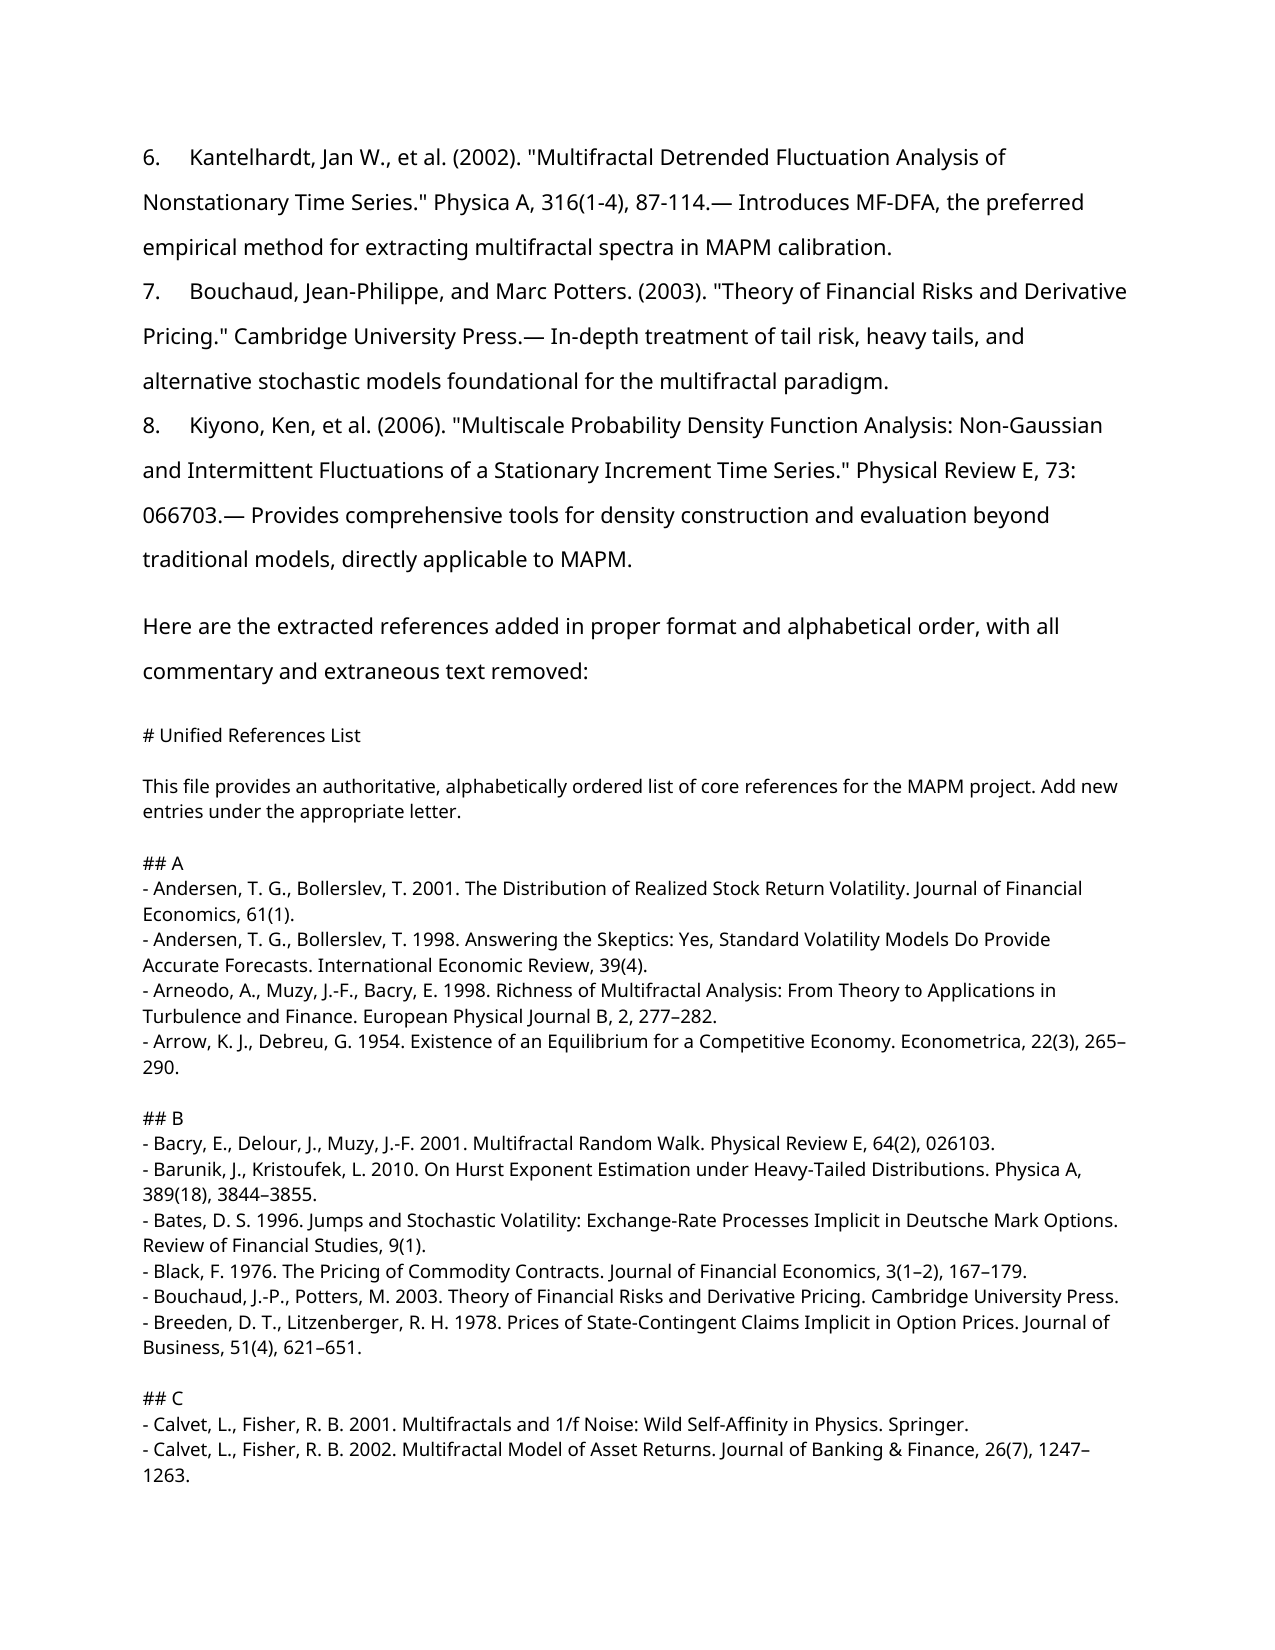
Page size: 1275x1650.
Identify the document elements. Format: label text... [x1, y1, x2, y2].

text Here are the extracted references added in proper format and alphabetical order, with all commentary and extraneous text removed: [142, 611, 1133, 685]
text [142, 142, 1133, 574]
